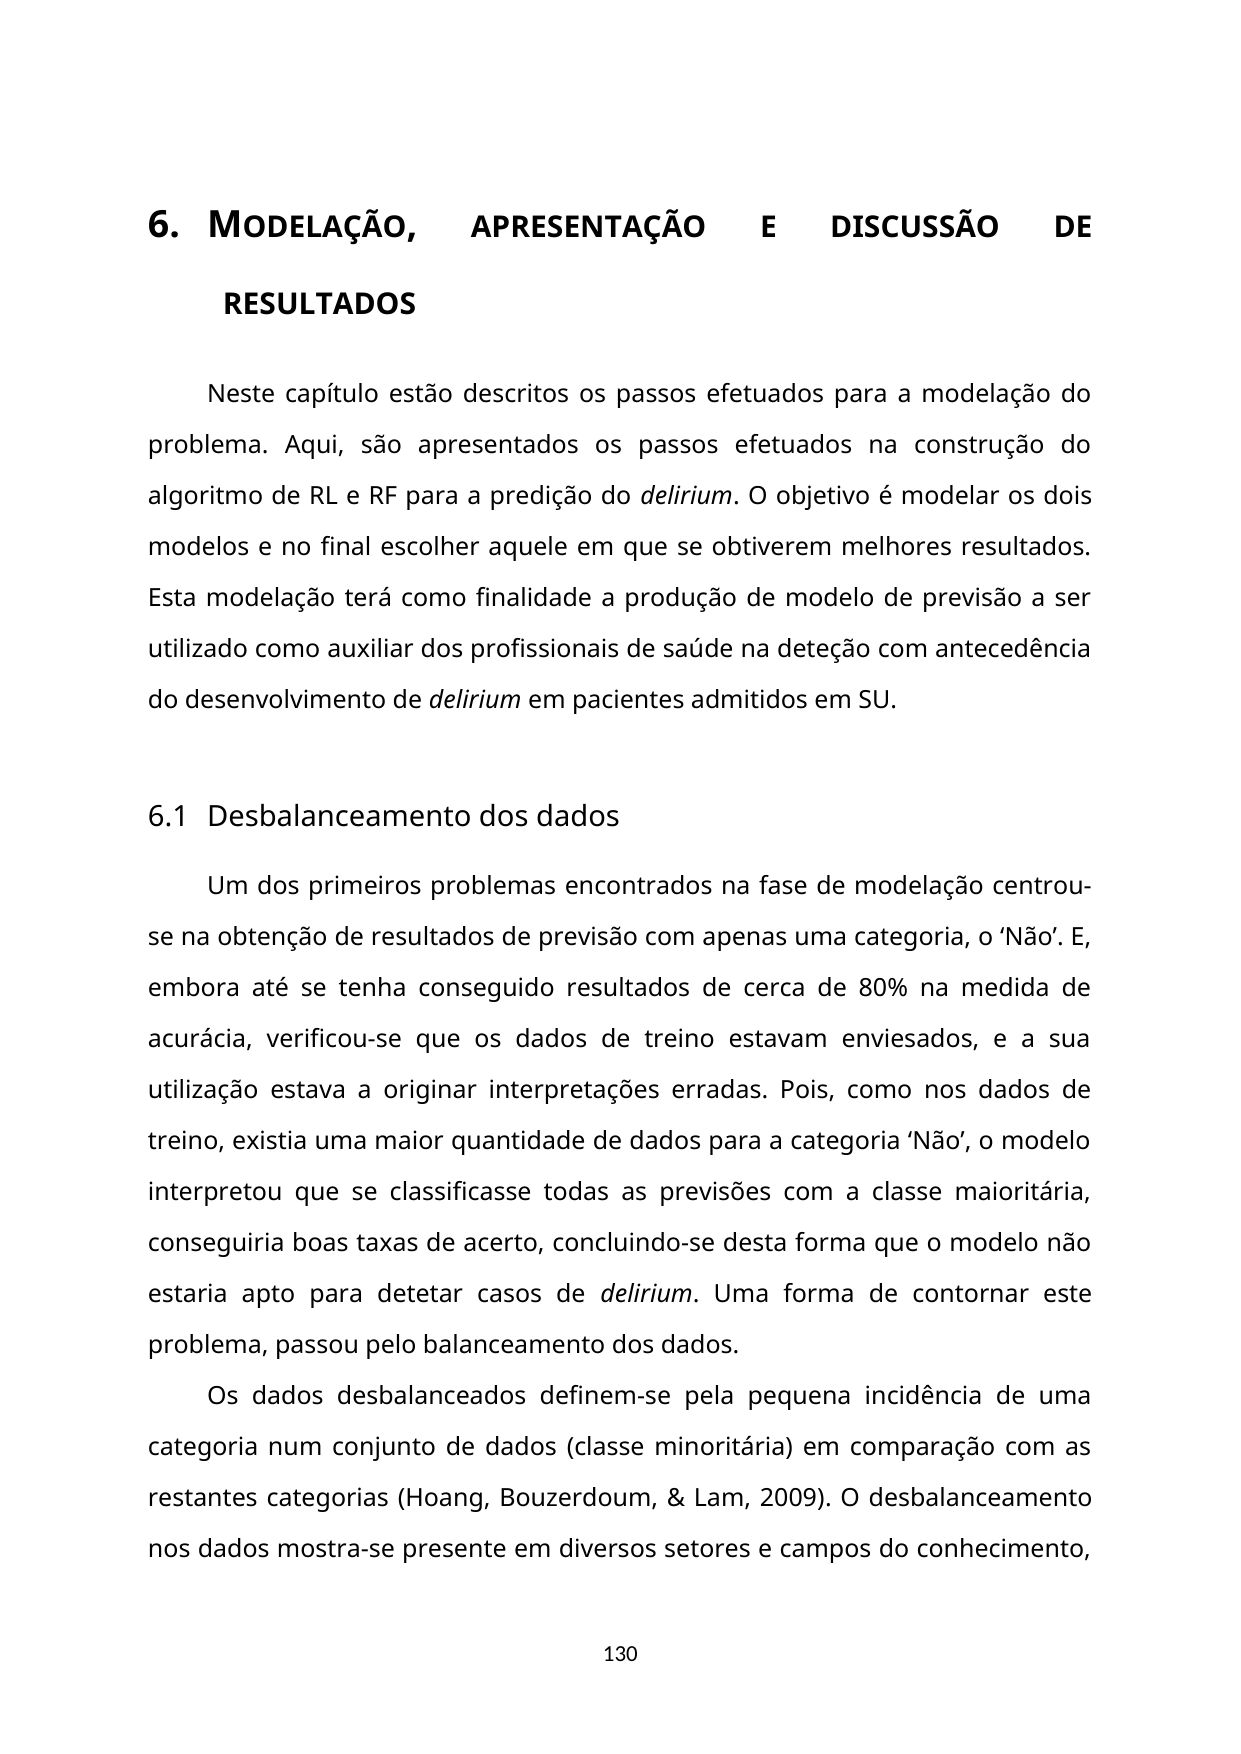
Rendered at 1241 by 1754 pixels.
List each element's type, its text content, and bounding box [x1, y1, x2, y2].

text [148, 1378, 1092, 1565]
subtitle Desbalanceamento dos dados [148, 796, 1092, 835]
subtitle Modelação, apresentação e discussão de resultados [148, 198, 1092, 325]
text Um dos primeiros problemas encontrados na fase de modelação centrou-se na obtenção de resultados de previsão com apenas uma categoria, o ‘Não’. E, embora até se tenha conseguido resultados de cerca de 80% na medida de acurácia, verificou-se que os dados de treino estavam enviesados, e a sua utilização estava a originar interpretações erradas. Pois, como nos dados de treino, existia uma maior quantidade de dados para a categoria ‘Não’, o modelo interpretou que se classificasse todas as previsões com a classe maioritária, conseguiria boas taxas de acerto, concluindo-se desta forma que o modelo não estaria apto para detetar casos de delirium. Uma forma de contornar este problema, passou pelo balanceamento dos dados. [148, 868, 1092, 1361]
text Neste capítulo estão descritos os passos efetuados para a modelação do problema. Aqui, são apresentados os passos efetuados na construção do algoritmo de RL e RF para a predição do delirium. O objetivo é modelar os dois modelos e no final escolher aquele em que se obtiverem melhores resultados. Esta modelação terá como finalidade a produção de modelo de previsão a ser utilizado como auxiliar dos profissionais de saúde na deteção com antecedência do desenvolvimento de delirium em pacientes admitidos em SU. [148, 376, 1092, 716]
